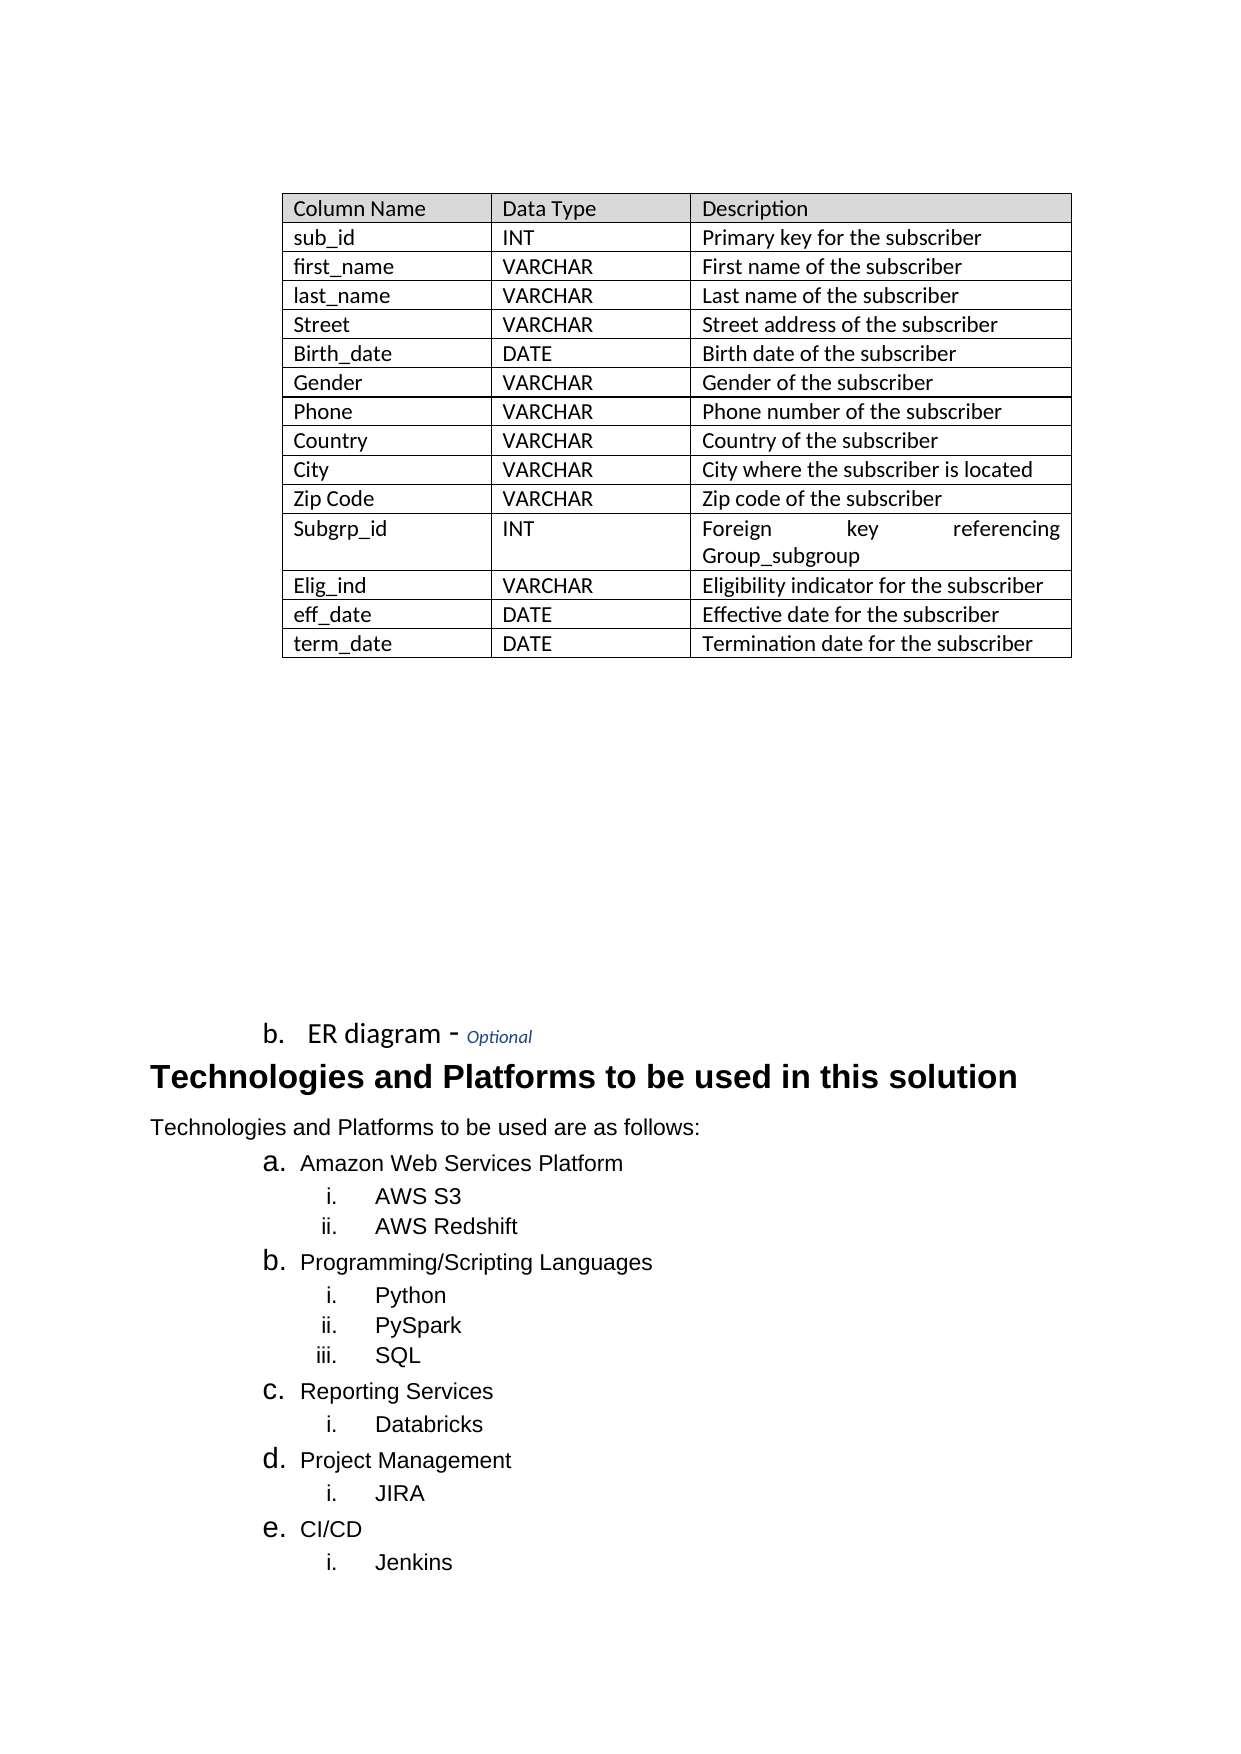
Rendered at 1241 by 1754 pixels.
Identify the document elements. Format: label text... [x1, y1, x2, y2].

table_cell Birth_date [283, 339, 491, 367]
table_cell Primary key for the subscriber [691, 223, 1071, 251]
list Jenkins [337, 1548, 1090, 1575]
table_cell Country [283, 426, 491, 454]
list AWS S3 [337, 1183, 1090, 1209]
list AWS Redshift [337, 1213, 1090, 1239]
table_cell First name of the subscriber [691, 252, 1071, 280]
table_cell Country of the subscriber [691, 426, 1071, 454]
table_cell VARCHAR [492, 281, 690, 309]
table_cell VARCHAR [492, 426, 690, 454]
table_cell VARCHAR [492, 485, 690, 513]
table_cell Elig_ind [283, 571, 491, 599]
table_cell term_date [283, 629, 491, 657]
list CI/CD [262, 1510, 1090, 1543]
table_cell Street address of the subscriber [691, 310, 1071, 338]
table_cell City [283, 456, 491, 483]
list Amazon Web Services Platform [262, 1144, 1090, 1178]
table_cell Birth date of the subscriber [691, 339, 1071, 367]
table_cell VARCHAR [492, 310, 690, 338]
table_cell DATE [492, 339, 690, 367]
table_cell Termination date for the subscriber [691, 629, 1071, 657]
table_cell Gender [283, 368, 491, 396]
table_cell Eligibility indicator for the subscriber [691, 571, 1071, 599]
list Python [337, 1282, 1090, 1308]
table_cell Street [283, 310, 491, 338]
list Databricks [337, 1411, 1090, 1437]
table_cell INT [492, 223, 690, 251]
list Programming/Scripting Languages [262, 1243, 1090, 1277]
table_cell Last name of the subscriber [691, 281, 1071, 309]
table_cell Foreign key referencing Group_subgroup [691, 514, 1071, 570]
table_cell Zip code of the subscriber [691, 485, 1071, 513]
table_cell eff_date [283, 600, 491, 628]
list PySpark [337, 1312, 1090, 1338]
table_header Description [691, 194, 1071, 222]
table_cell Gender of the subscriber [691, 368, 1071, 396]
list Reporting Services [262, 1372, 1090, 1406]
table_cell INT [492, 514, 690, 570]
table_cell DATE [492, 629, 690, 657]
table_cell Subgrp_id [283, 514, 491, 570]
subtitle Technologies and Platforms to be used in this solution [150, 1057, 1090, 1096]
table_cell first_name [283, 252, 491, 280]
list Project Management [262, 1441, 1090, 1475]
table_cell VARCHAR [492, 398, 690, 425]
table_header Column Name [283, 194, 491, 222]
table_header Data Type [492, 194, 690, 222]
table_cell Effective date for the subscriber [691, 600, 1071, 628]
table_cell VARCHAR [492, 571, 690, 599]
table_cell VARCHAR [492, 456, 690, 483]
text Technologies and Platforms to be used are as follows: [150, 1114, 1090, 1140]
table_cell Zip Code [283, 485, 491, 513]
table_cell DATE [492, 600, 690, 628]
table_cell last_name [283, 281, 491, 309]
table_cell City where the subscriber is located [691, 456, 1071, 483]
list JIRA [337, 1480, 1090, 1506]
table_cell VARCHAR [492, 368, 690, 396]
table_cell Phone [283, 398, 491, 425]
list SQL [337, 1342, 1090, 1368]
table_cell VARCHAR [492, 252, 690, 280]
subtitle ER diagram - Optional [262, 1011, 1090, 1051]
table_cell Phone number of the subscriber [691, 398, 1071, 425]
table_cell sub_id [283, 223, 491, 251]
